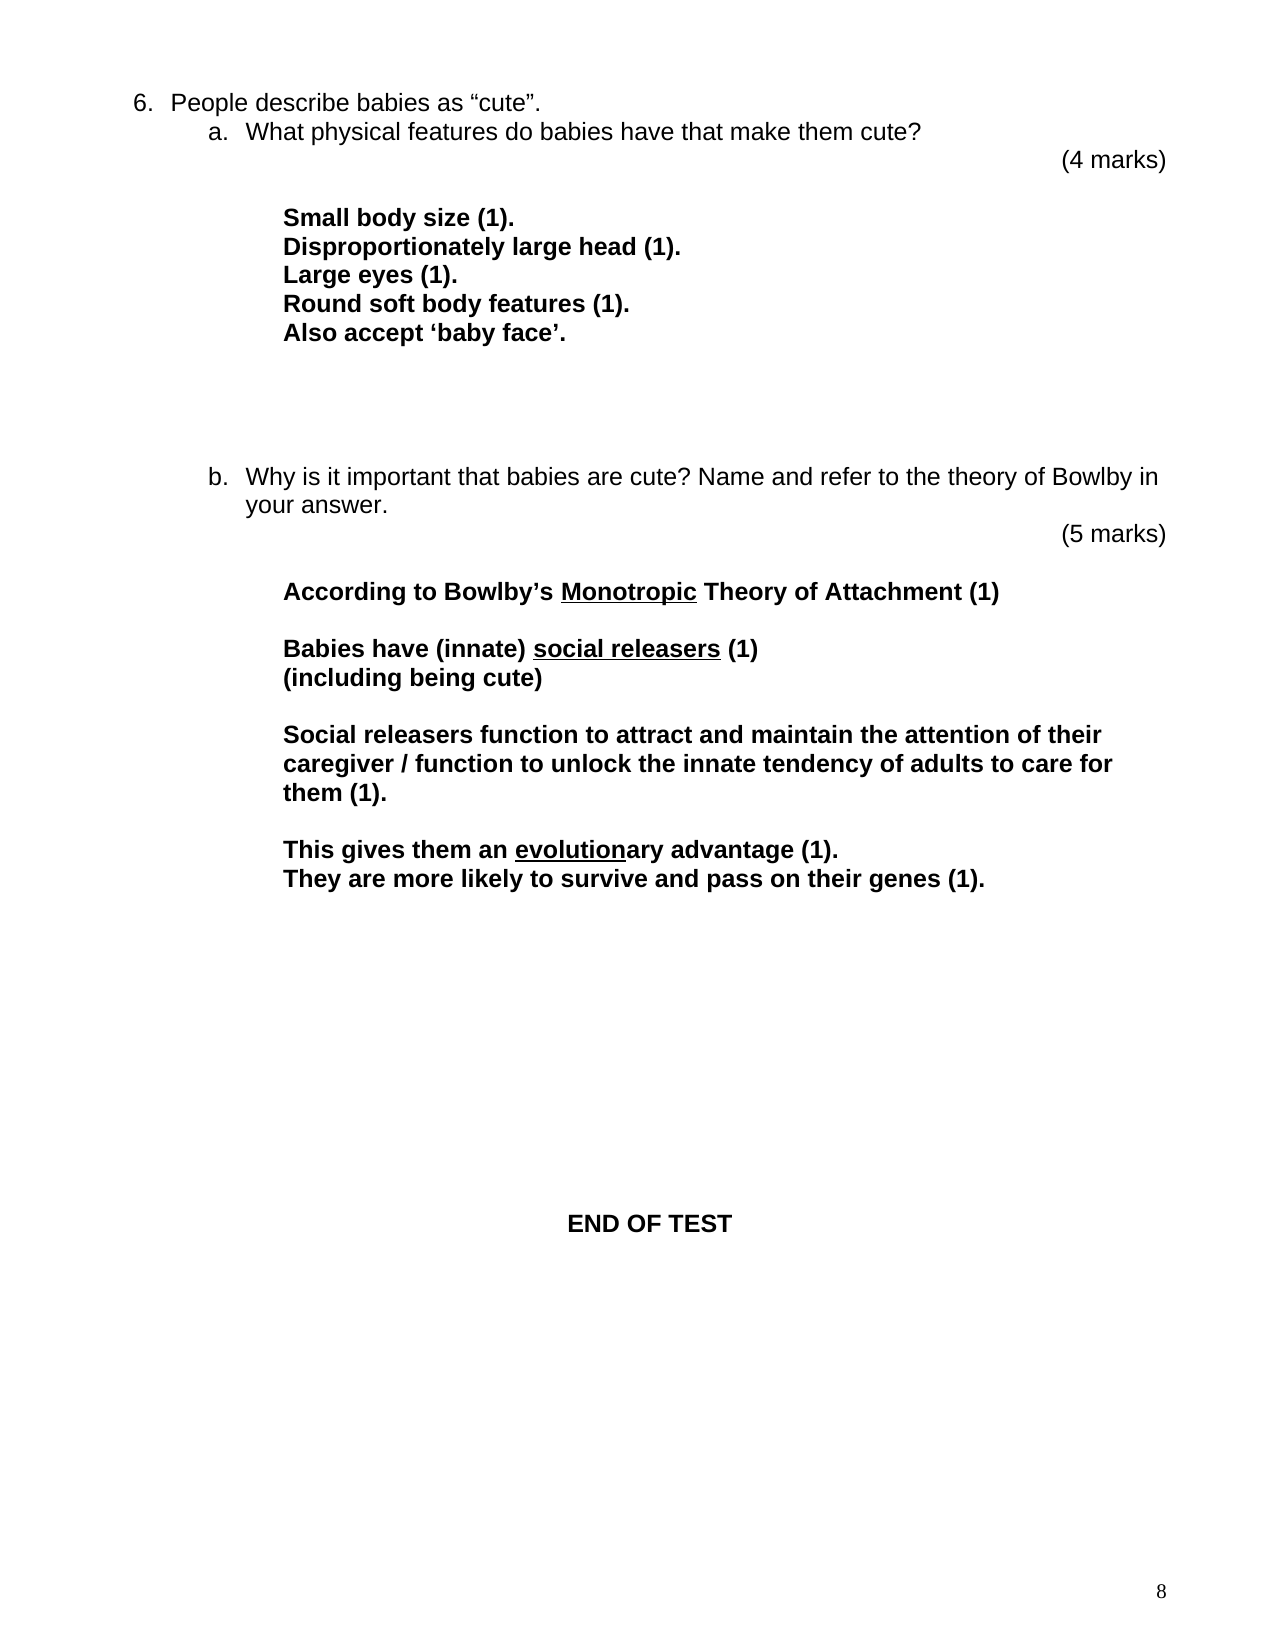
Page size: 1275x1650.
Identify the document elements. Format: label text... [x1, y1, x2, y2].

list Large eyes (1). [245, 260, 1167, 289]
list Babies have (innate) social releasers (1) [283, 634, 1167, 663]
list Social releasers function to attract and maintain the attention of their caregiver / function to unlock the innate tendency of adults to care for them (1). [283, 720, 1167, 807]
list According to Bowlby’s Monotropic Theory of Attachment (1) [283, 577, 1167, 605]
list They are more likely to survive and pass on their genes (1). [283, 864, 1167, 893]
text END OF TEST [133, 1209, 1167, 1238]
list (4 marks) [245, 145, 1167, 174]
list Why is it important that babies are cute? Name and refer to the theory of Bowlby in your answer. [208, 462, 1167, 519]
list Also accept ‘baby face’. [245, 318, 1167, 347]
list What physical features do babies have that make them cute? [208, 117, 1167, 145]
list (5 marks) [245, 519, 1167, 548]
list Round soft body features (1). [245, 289, 1167, 318]
list People describe babies as “cute”. [133, 88, 1167, 117]
list Small body size (1). [245, 203, 1167, 232]
list (including being cute) [283, 663, 1167, 692]
list This gives them an evolutionary advantage (1). [283, 835, 1167, 864]
list Disproportionately large head (1). [245, 232, 1167, 260]
